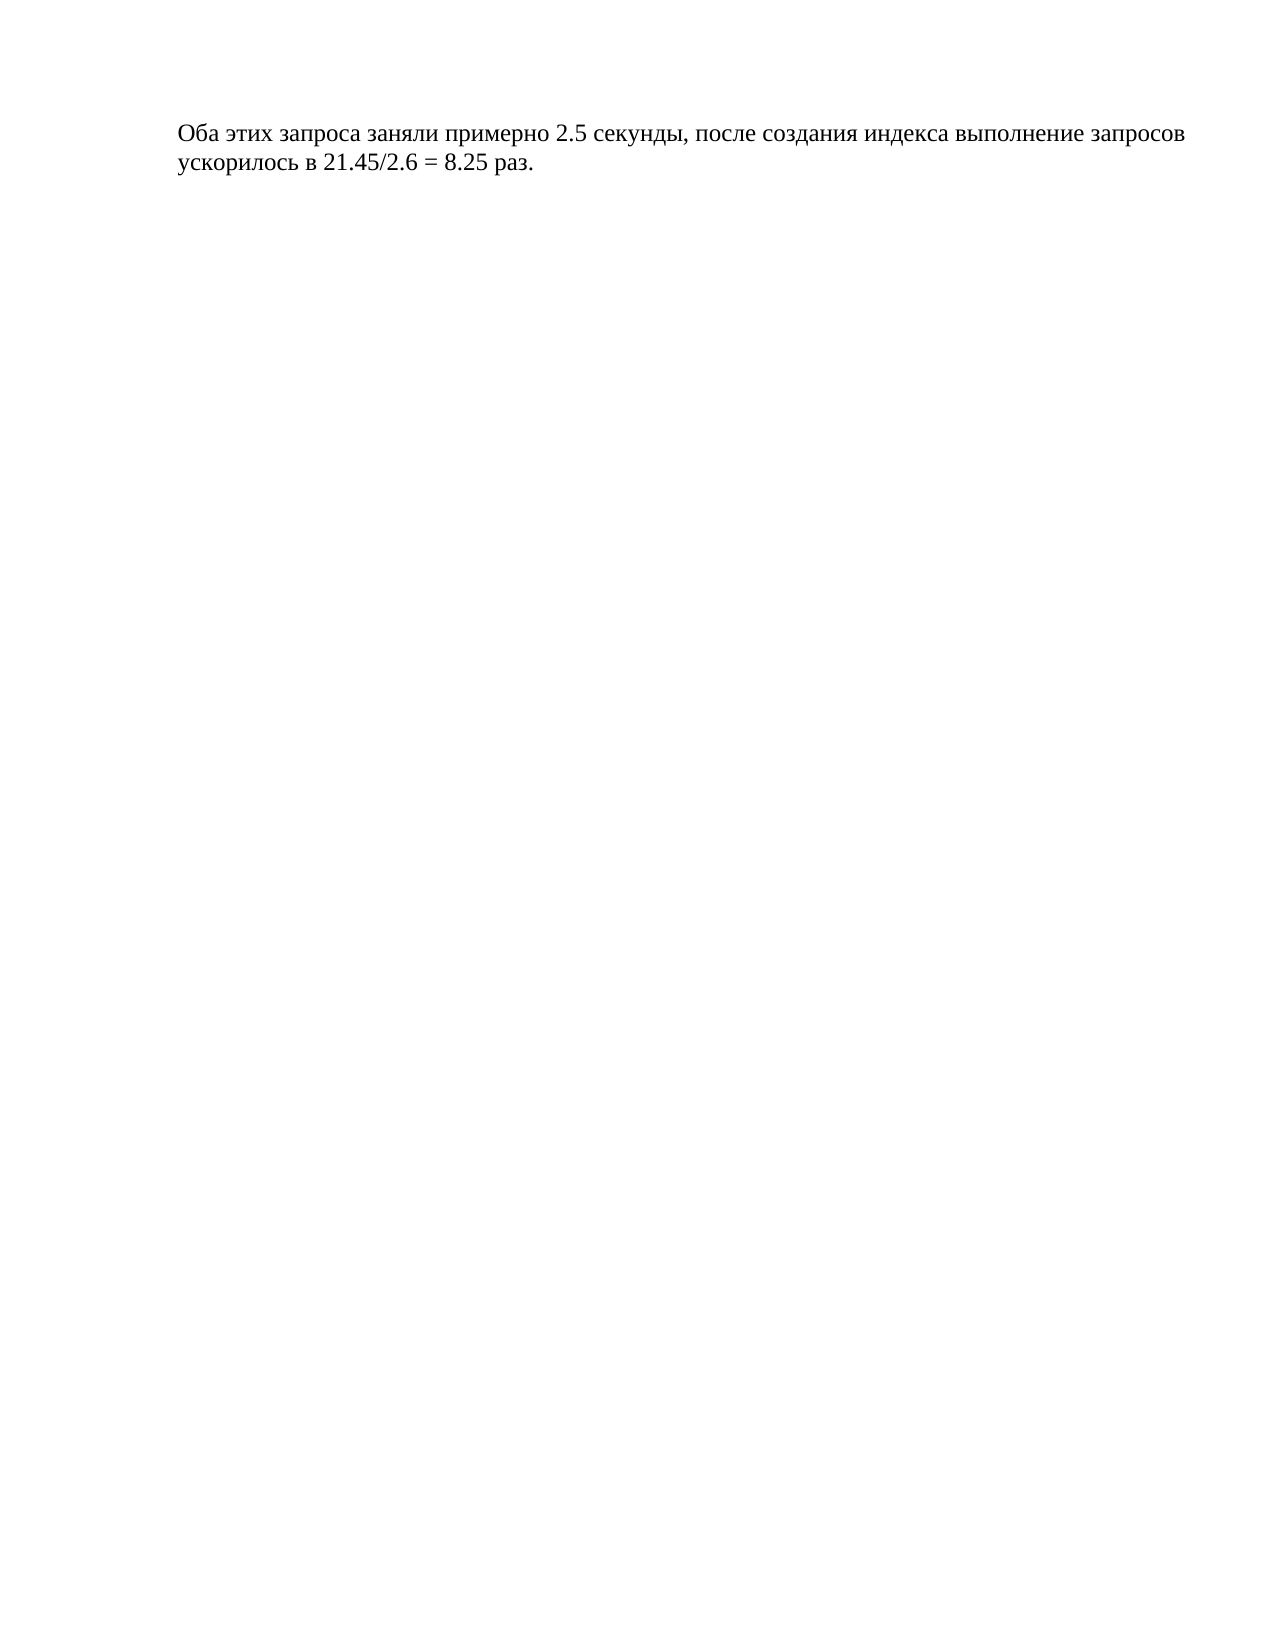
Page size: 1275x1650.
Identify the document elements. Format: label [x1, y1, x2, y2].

text [177, 118, 1186, 176]
